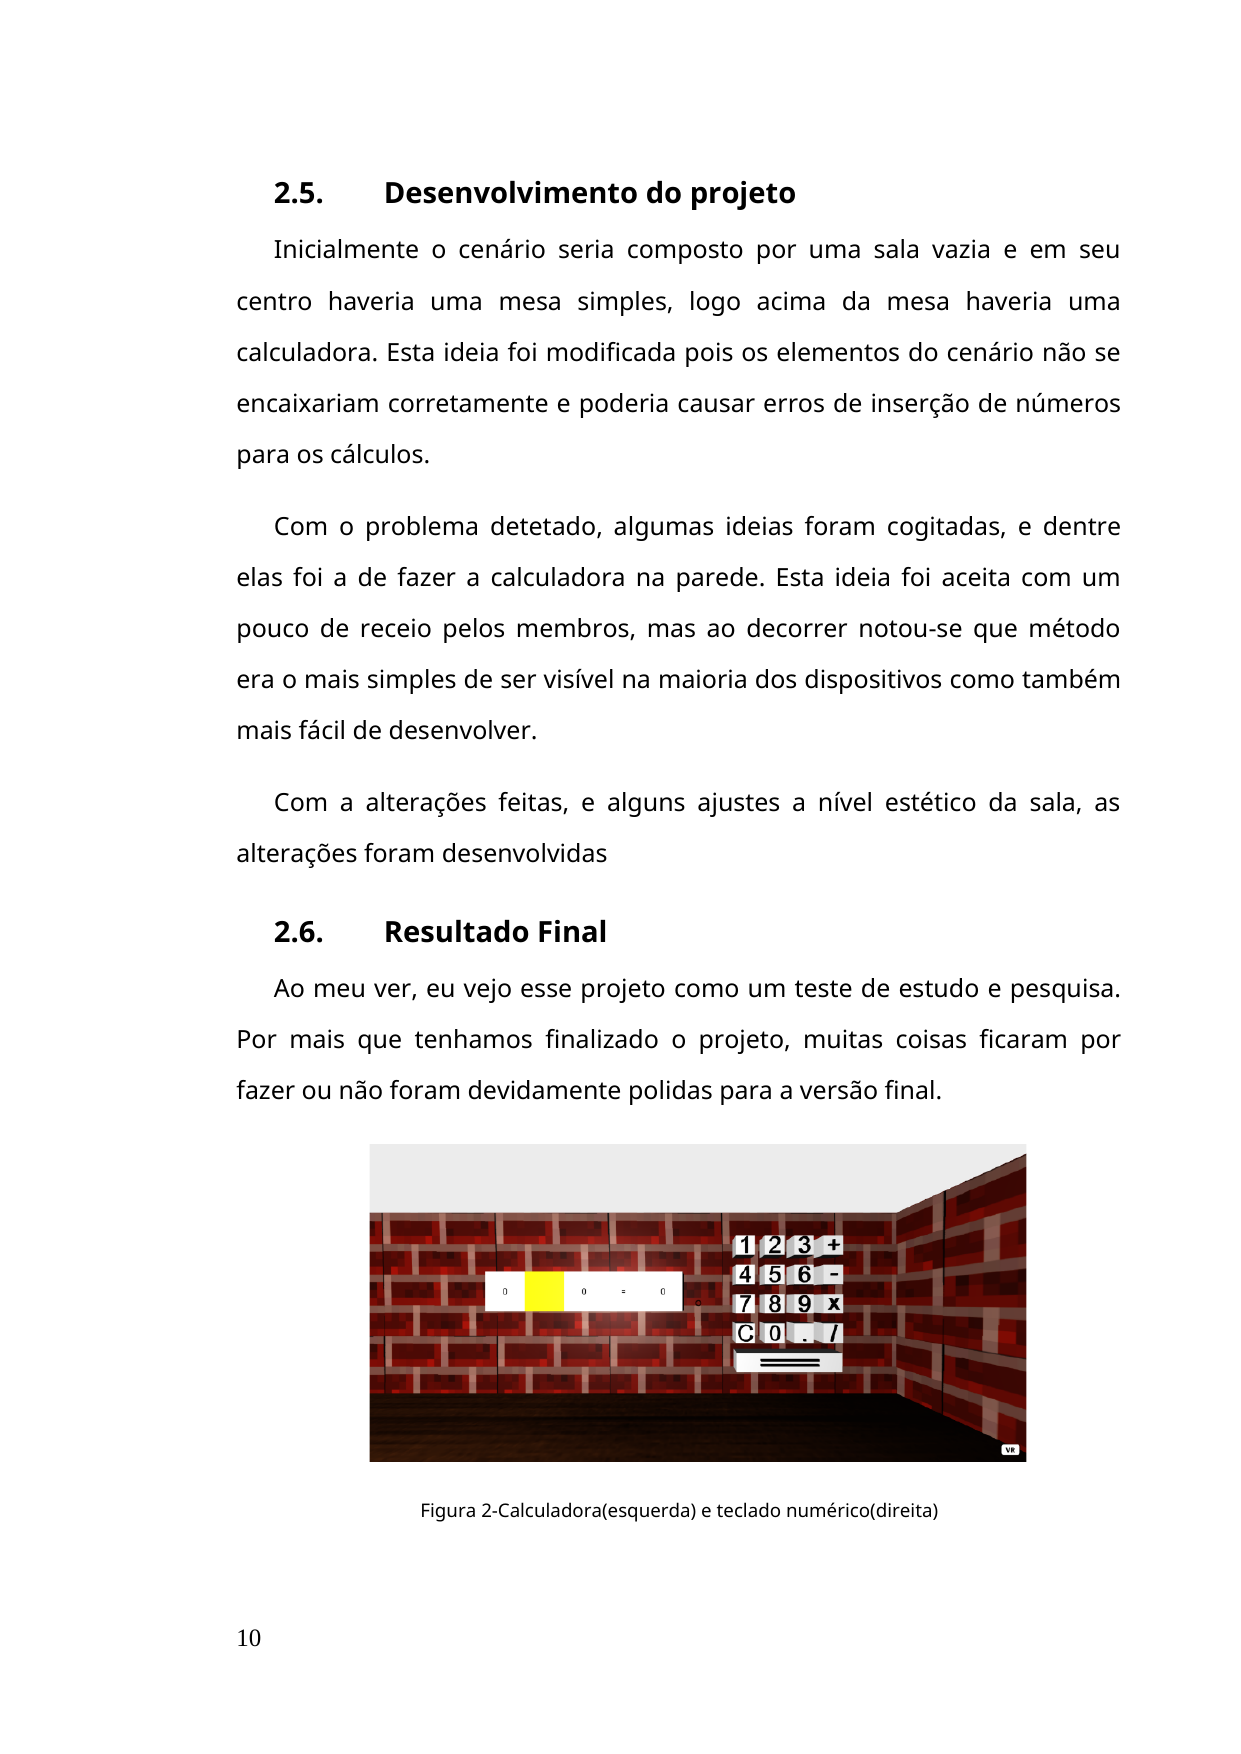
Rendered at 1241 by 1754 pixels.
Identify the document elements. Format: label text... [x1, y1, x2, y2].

text Figura 2-Calculadora(esquerda) e teclado numérico(direita) [236, 1497, 1122, 1522]
subtitle Resultado Final [274, 911, 1122, 951]
subtitle Desenvolvimento do projeto [274, 173, 1122, 212]
text Com a alterações feitas, e alguns ajustes a nível estético da sala, as alterações foram desenvolvidas [236, 784, 1122, 869]
text Com o problema detetado, algumas ideias foram cogitadas, e dentre elas foi a de fazer a calculadora na parede. Esta ideia foi aceita com um pouco de receio pelos membros, mas ao decorrer notou-se que método era o mais simples de ser visível na maioria dos dispositivos como também mais fácil de desenvolver. [236, 508, 1122, 746]
picture [369, 1144, 1027, 1462]
text Ao meu ver, eu vejo esse projeto como um teste de estudo e pesquisa. Por mais que tenhamos finalizado o projeto, muitas coisas ficaram por fazer ou não foram devidamente polidas para a versão final. [236, 971, 1122, 1107]
text Inicialmente o cenário seria composto por uma sala vazia e em seu centro haveria uma mesa simples, logo acima da mesa haveria uma calculadora. Esta ideia foi modificada pois os elementos do cenário não se encaixariam corretamente e poderia causar erros de inserção de números para os cálculos. [236, 232, 1122, 470]
